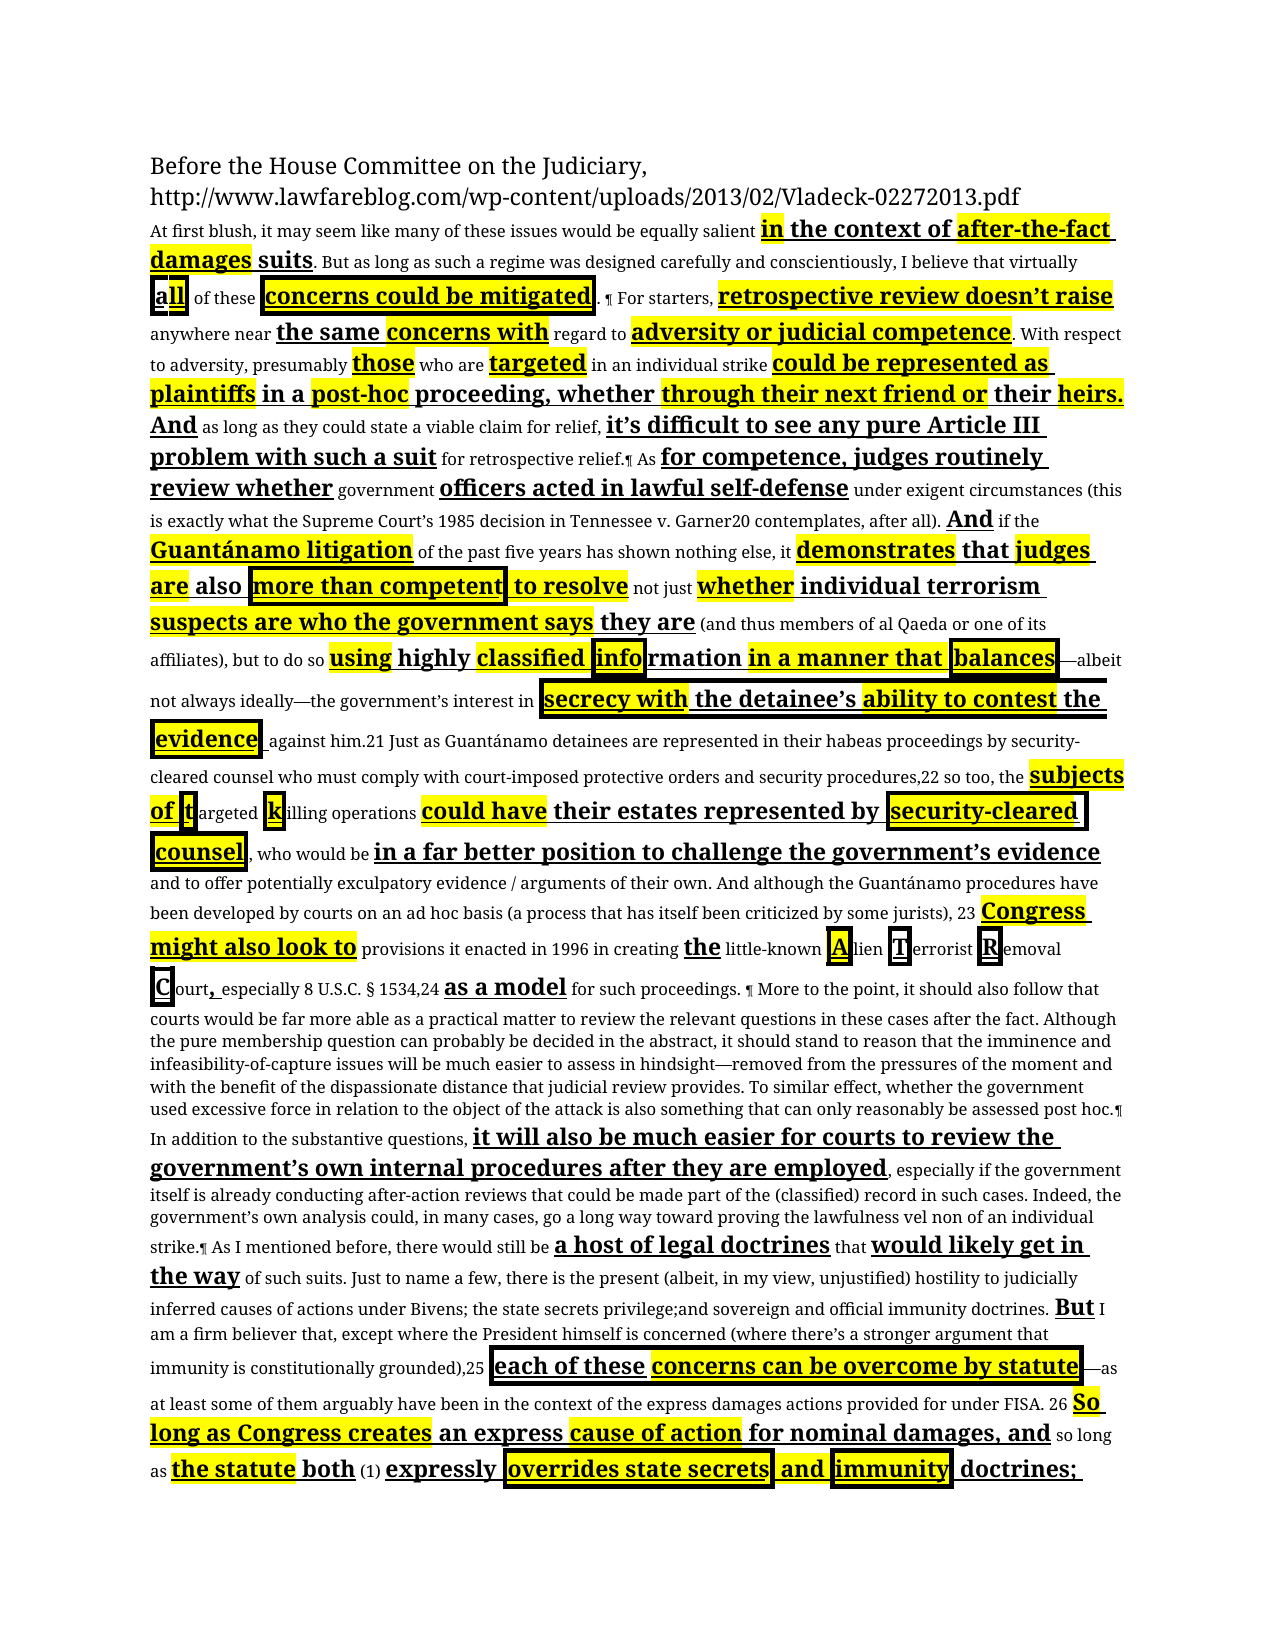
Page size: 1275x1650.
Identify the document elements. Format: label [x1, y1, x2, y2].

text [150, 212, 1125, 1489]
text [150, 150, 1125, 212]
